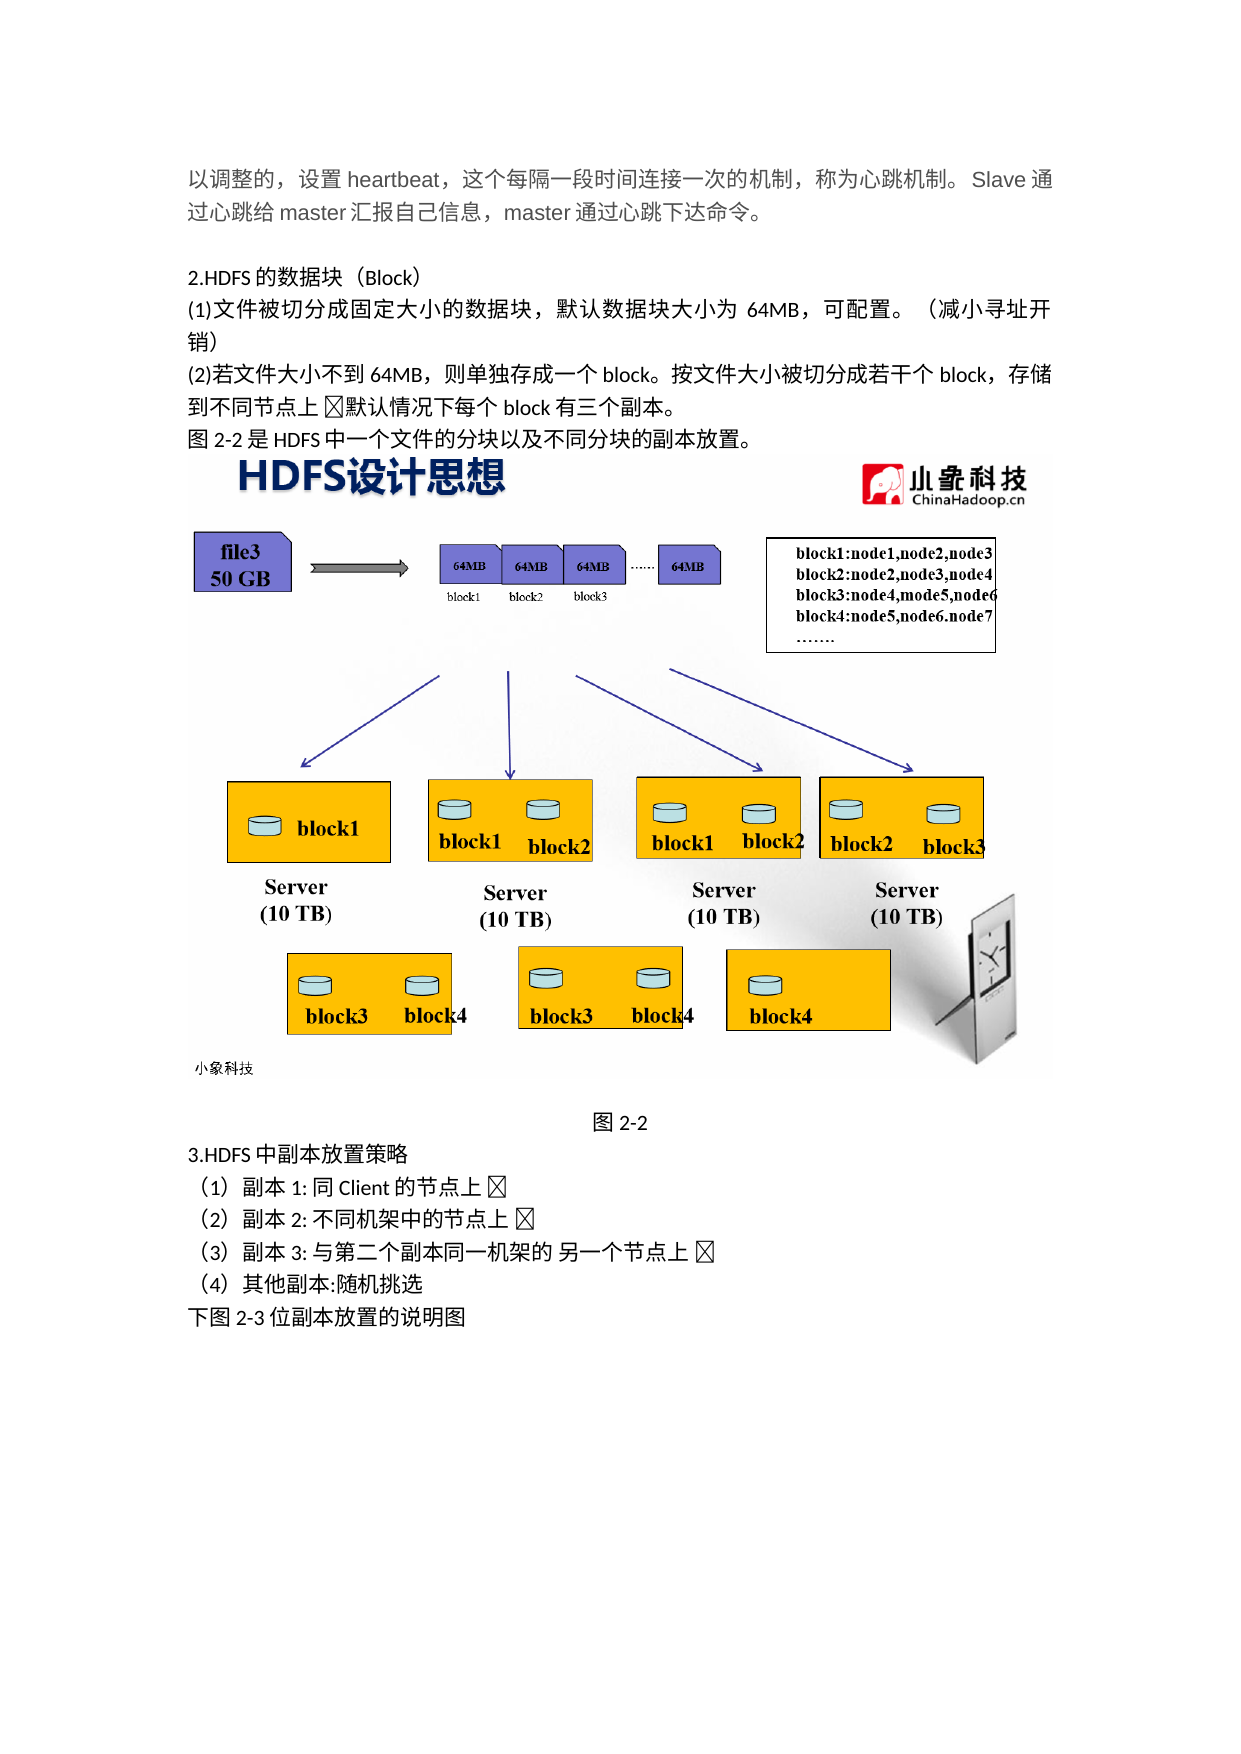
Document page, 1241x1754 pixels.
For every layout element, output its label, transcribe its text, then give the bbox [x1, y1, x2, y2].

text （2）副本2: 不同机架中的节点上  [187, 1202, 1053, 1234]
text 3.HDFS中副本放置策略 [187, 1137, 1053, 1169]
text 图2-2 [187, 1104, 1053, 1137]
text （1）副本1: 同Client的节点上  [187, 1169, 1053, 1202]
text （4）其他副本:随机挑选 [187, 1267, 1053, 1299]
text (2)若文件大小不到64MB，则单独存成一个block。按文件大小被切分成若干个block，存储到不同节点上 默认情况下每个block有三个副本。 [187, 357, 1053, 422]
text 图2-2是HDFS中一个文件的分块以及不同分块的副本放置。 [187, 422, 1053, 454]
text 2.HDFS的数据块（Block） [187, 259, 1053, 292]
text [187, 162, 1053, 227]
picture [187, 454, 1053, 1079]
text (1)文件被切分成固定大小的数据块，默认数据块大小为64MB，可配置。（减小寻址开销） [187, 292, 1053, 357]
text （3）副本3: 与第二个副本同一机架的 另一个节点上  [187, 1234, 1053, 1267]
text 下图2-3位副本放置的说明图 [187, 1299, 1053, 1332]
